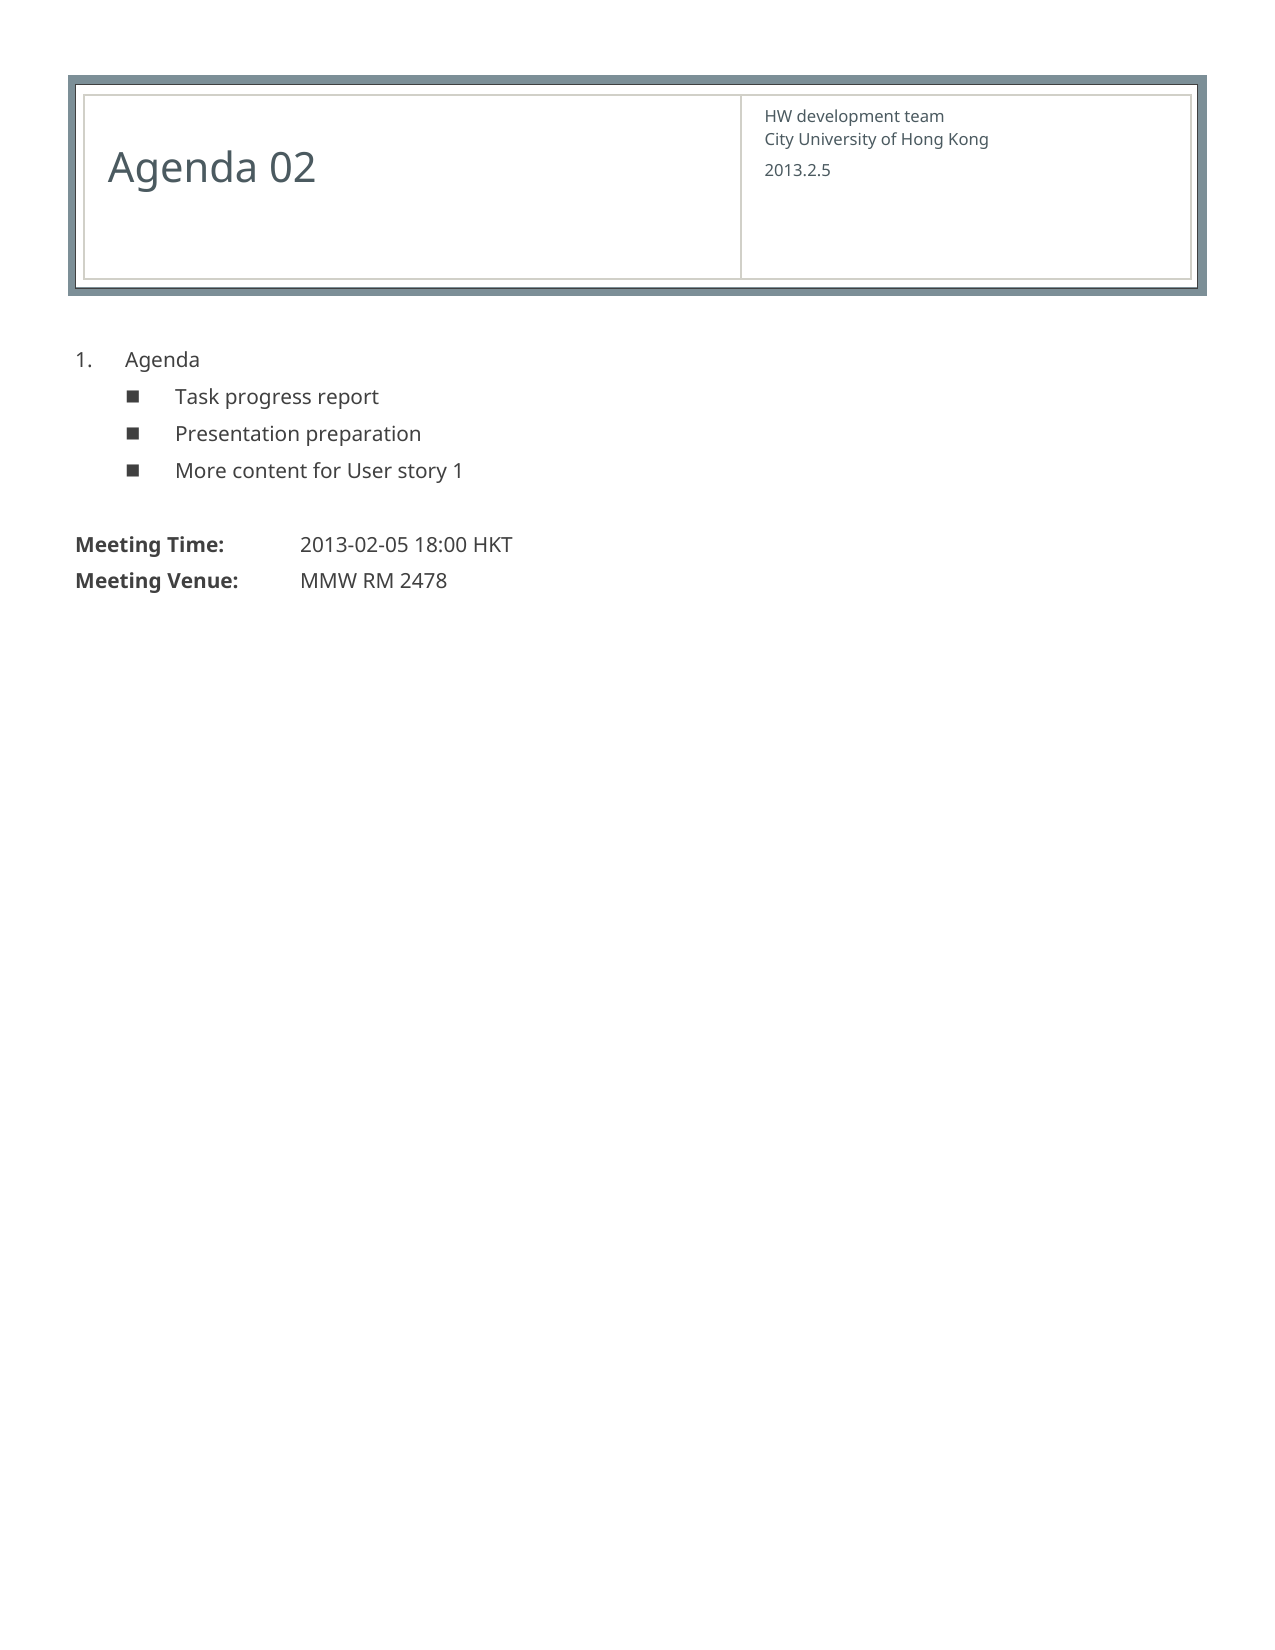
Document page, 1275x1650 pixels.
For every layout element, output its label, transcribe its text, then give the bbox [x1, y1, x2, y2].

list More content for User story 1 [125, 456, 1200, 484]
list Task progress report [125, 382, 1200, 411]
list Presentation preparation [125, 419, 1200, 448]
text Meeting Venue: MMW RM 2478 [75, 567, 1200, 595]
list Agenda [75, 345, 1200, 374]
text Meeting Time: 2013-02-05 18:00 HKT [75, 530, 1200, 558]
